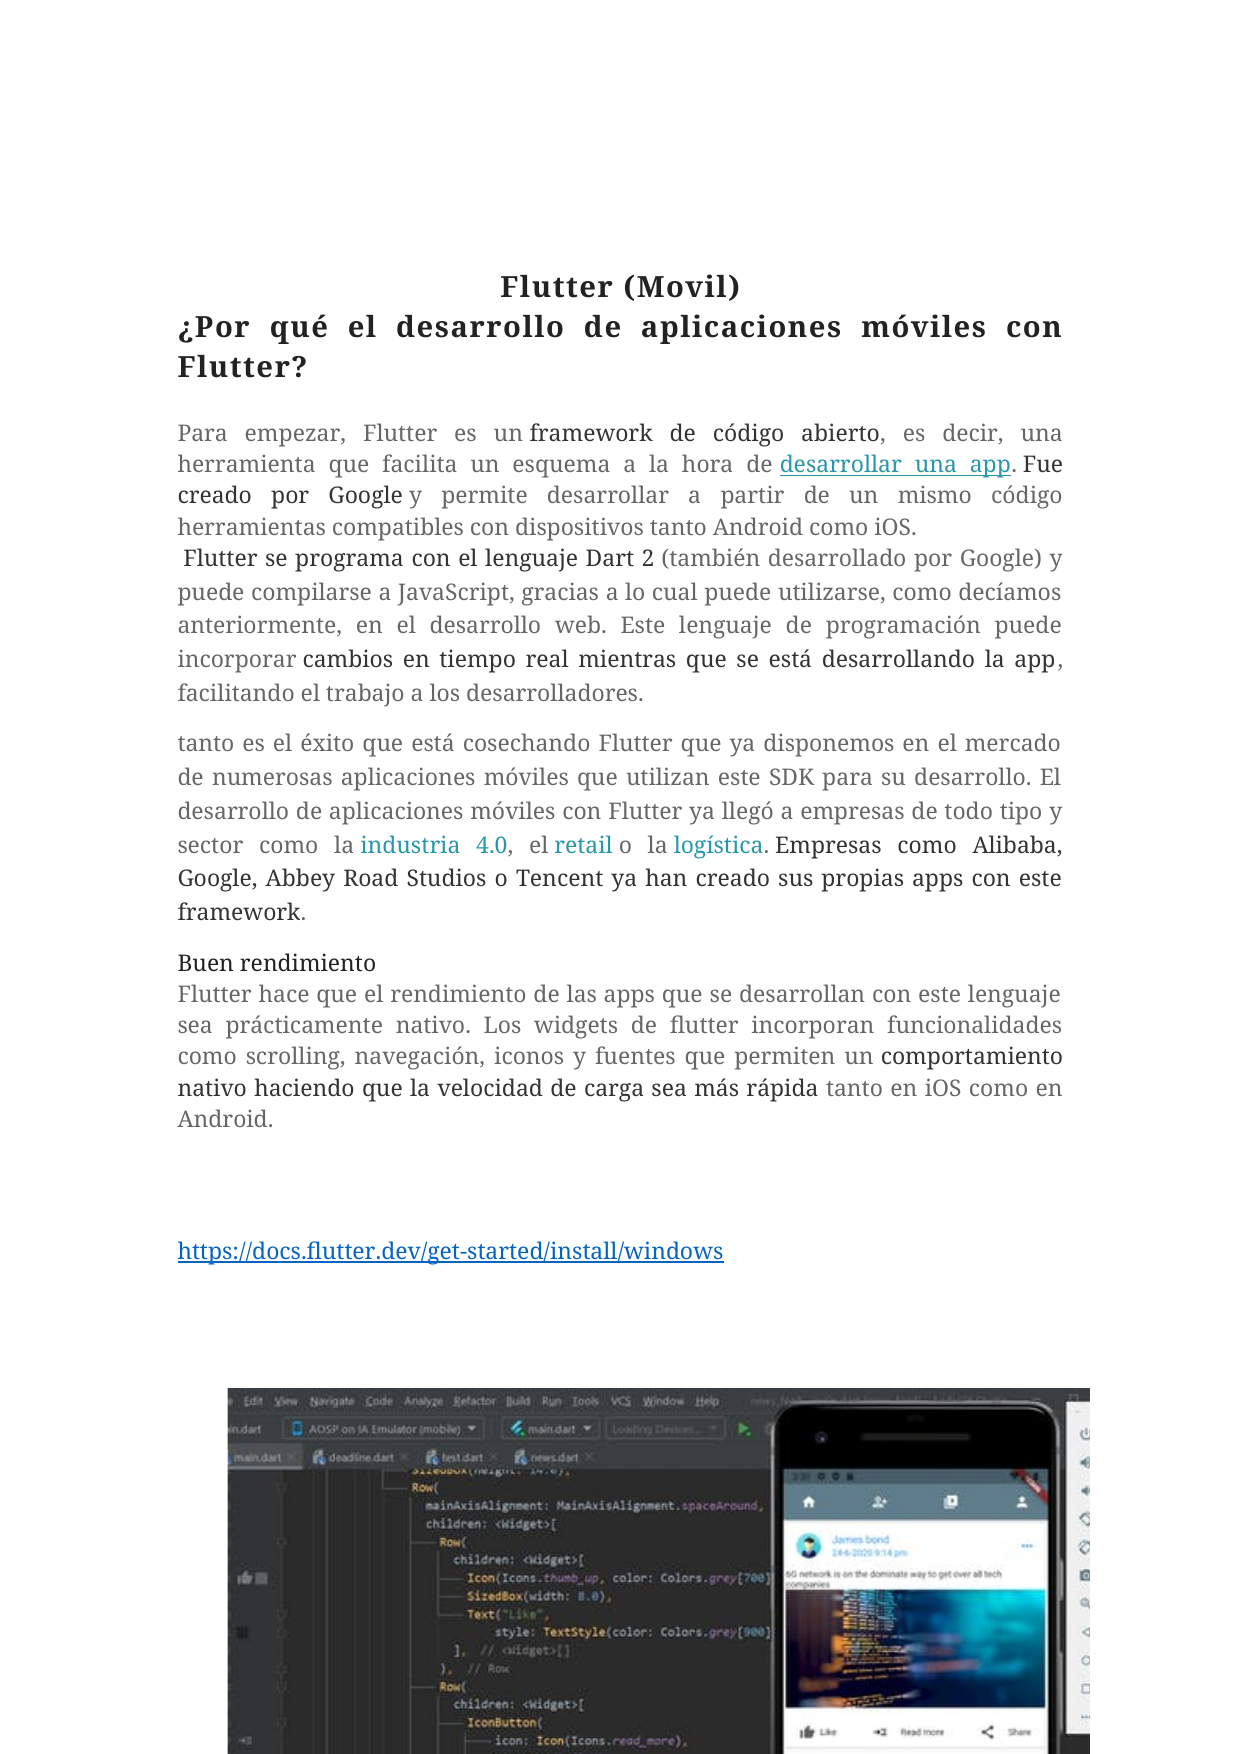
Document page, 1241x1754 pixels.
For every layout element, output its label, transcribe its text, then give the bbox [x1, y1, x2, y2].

subtitle ¿Por qué el desarrollo de aplicaciones móviles con Flutter? [177, 306, 1063, 386]
subtitle Buen rendimiento [177, 946, 1063, 978]
picture [227, 1388, 1090, 1754]
text https://docs.flutter.dev/get-started/install/windows [177, 1235, 1063, 1266]
text Flutter se programa con el lenguaje Dart 2 (también desarrollado por Google) y puede compilarse a JavaScript, gracias a lo cual puede utilizarse, como decíamos anteriormente, en el desarrollo web. Este lenguaje de programación puede incorporar cambios en tiempo real mientras que se está desarrollando la app, facilitando el trabajo a los desarrolladores. [177, 641, 1063, 708]
text tanto es el éxito que está cosechando Flutter que ya disponemos en el mercado de numerosas aplicaciones móviles que utilizan este SDK para su desarrollo. El desarrollo de aplicaciones móviles con Flutter ya llegó a empresas de todo tipo y sector como la industria 4.0, el retail o la logística. Empresas como Alibaba, Google, Abbey Road Studios o Tencent ya han creado sus propias apps con este framework. [177, 893, 1063, 927]
text Para empezar, Flutter es un framework de código abierto, es decir, una herramienta que facilita un esquema a la hora de desarrollar una app. Fue creado por Google y permite desarrollar a partir de un mismo código herramientas compatibles con dispositivos tanto Android como iOS. [177, 417, 1063, 542]
text tanto es el éxito que está cosechando Flutter que ya disponemos en el mercado de numerosas aplicaciones móviles que utilizan este SDK para su desarrollo. El desarrollo de aplicaciones móviles con Flutter ya llegó a empresas de todo tipo y sector como la industria 4.0, el retail o la logística. Empresas como Alibaba, Google, Abbey Road Studios o Tencent ya han creado sus propias apps con este framework. [177, 826, 1063, 862]
subtitle Flutter (Movil) [177, 267, 1063, 306]
text Flutter hace que el rendimiento de las apps que se desarrollan con este lenguaje sea prácticamente nativo. Los widgets de flutter incorporan funcionalidades como scrolling, navegación, iconos y fuentes que permiten un comportamiento nativo haciendo que la velocidad de carga sea más rápida tanto en iOS como en Android. [177, 978, 1063, 1134]
